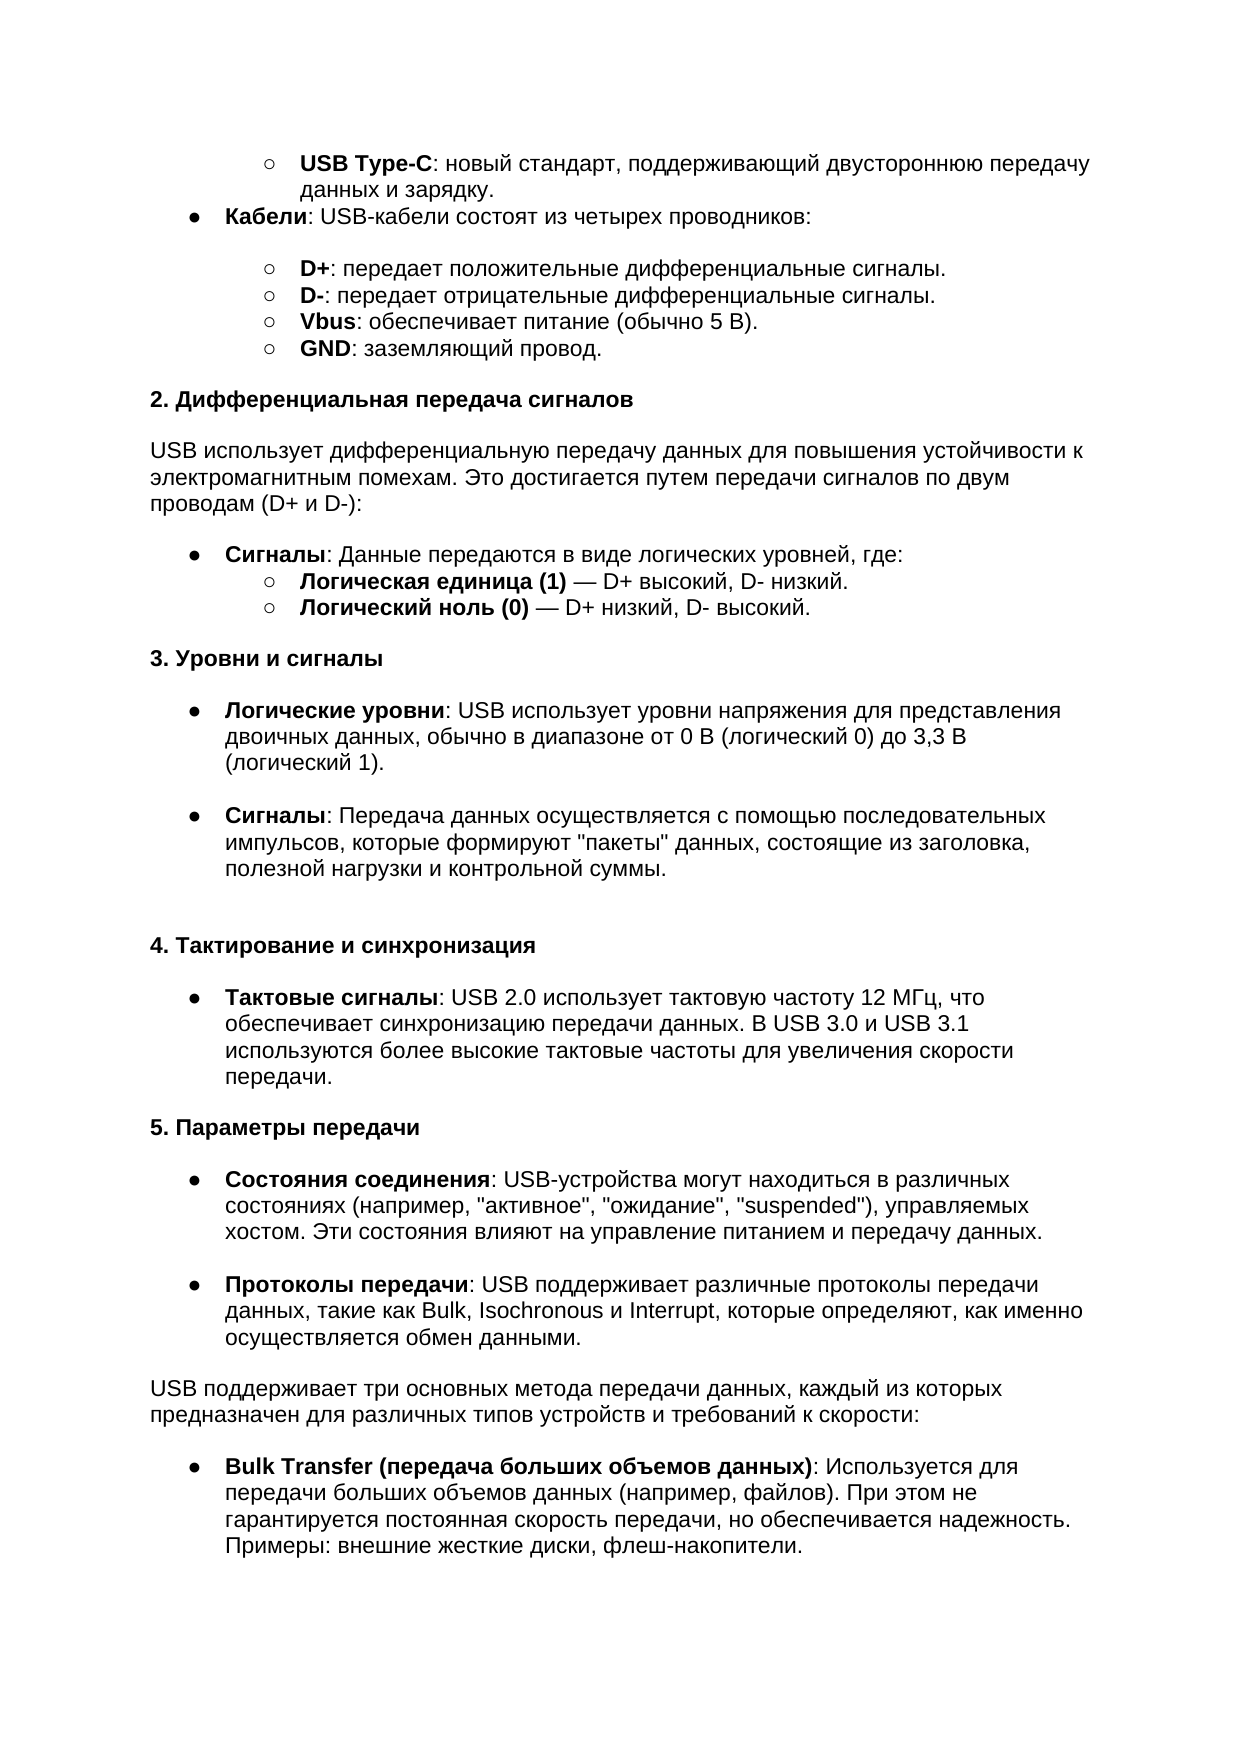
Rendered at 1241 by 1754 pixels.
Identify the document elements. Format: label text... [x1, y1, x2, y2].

list Логическая единица (1) — D+ высокий, D- низкий. [262, 568, 1090, 594]
subtitle 2. Дифференциальная передача сигналов [150, 386, 1090, 412]
list GND: заземляющий провод. [262, 334, 1090, 361]
subtitle 4. Тактирование и синхронизация [150, 932, 1090, 959]
list D+: передает положительные дифференциальные сигналы. [262, 255, 1090, 282]
list Тактовые сигналы: USB 2.0 использует тактовую частоту 12 МГц, что обеспечивает синхронизацию передачи данных. В USB 3.0 и USB 3.1 используются более высокие тактовые частоты для увеличения скорости передачи. [187, 984, 1090, 1089]
list Кабели: USB-кабели состоят из четырех проводников: [187, 203, 1090, 255]
list Логический ноль (0) — D+ низкий, D- высокий. [262, 594, 1090, 620]
list Сигналы: Данные передаются в виде логических уровней, где: [187, 541, 1090, 568]
list Логические уровни: USB использует уровни напряжения для представления двоичных данных, обычно в диапазоне от 0 В (логический 0) до 3,3 В (логический 1). [187, 697, 1090, 802]
text USB использует дифференциальную передачу данных для повышения устойчивости к электромагнитным помехам. Это достигается путем передачи сигналов по двум проводам (D+ и D-): [150, 437, 1090, 516]
list USB Type-C: новый стандарт, поддерживающий двустороннюю передачу данных и зарядку. [262, 150, 1090, 203]
text USB поддерживает три основных метода передачи данных, каждый из которых предназначен для различных типов устройств и требований к скорости: [150, 1375, 1090, 1428]
list Сигналы: Передача данных осуществляется с помощью последовательных импульсов, которые формируют "пакеты" данных, состоящие из заголовка, полезной нагрузки и контрольной суммы. [187, 802, 1090, 907]
list Состояния соединения: USB-устройства могут находиться в различных состояниях (например, "активное", "ожидание", "suspended"), управляемых хостом. Эти состояния влияют на управление питанием и передачу данных. [187, 1166, 1090, 1271]
list Vbus: обеспечивает питание (обычно 5 В). [262, 308, 1090, 334]
subtitle 3. Уровни и сигналы [150, 645, 1090, 672]
list D-: передает отрицательные дифференциальные сигналы. [262, 282, 1090, 308]
list Bulk Transfer (передача больших объемов данных): Используется для передачи больших объемов данных (например, файлов). При этом не гарантируется постоянная скорость передачи, но обеспечивается надежность. Примеры: внешние жесткие диски, флеш-накопители. [187, 1453, 1090, 1584]
list Протоколы передачи: USB поддерживает различные протоколы передачи данных, такие как Bulk, Isochronous и Interrupt, которые определяют, как именно осуществляется обмен данными. [187, 1271, 1090, 1350]
subtitle 5. Параметры передачи [150, 1114, 1090, 1141]
